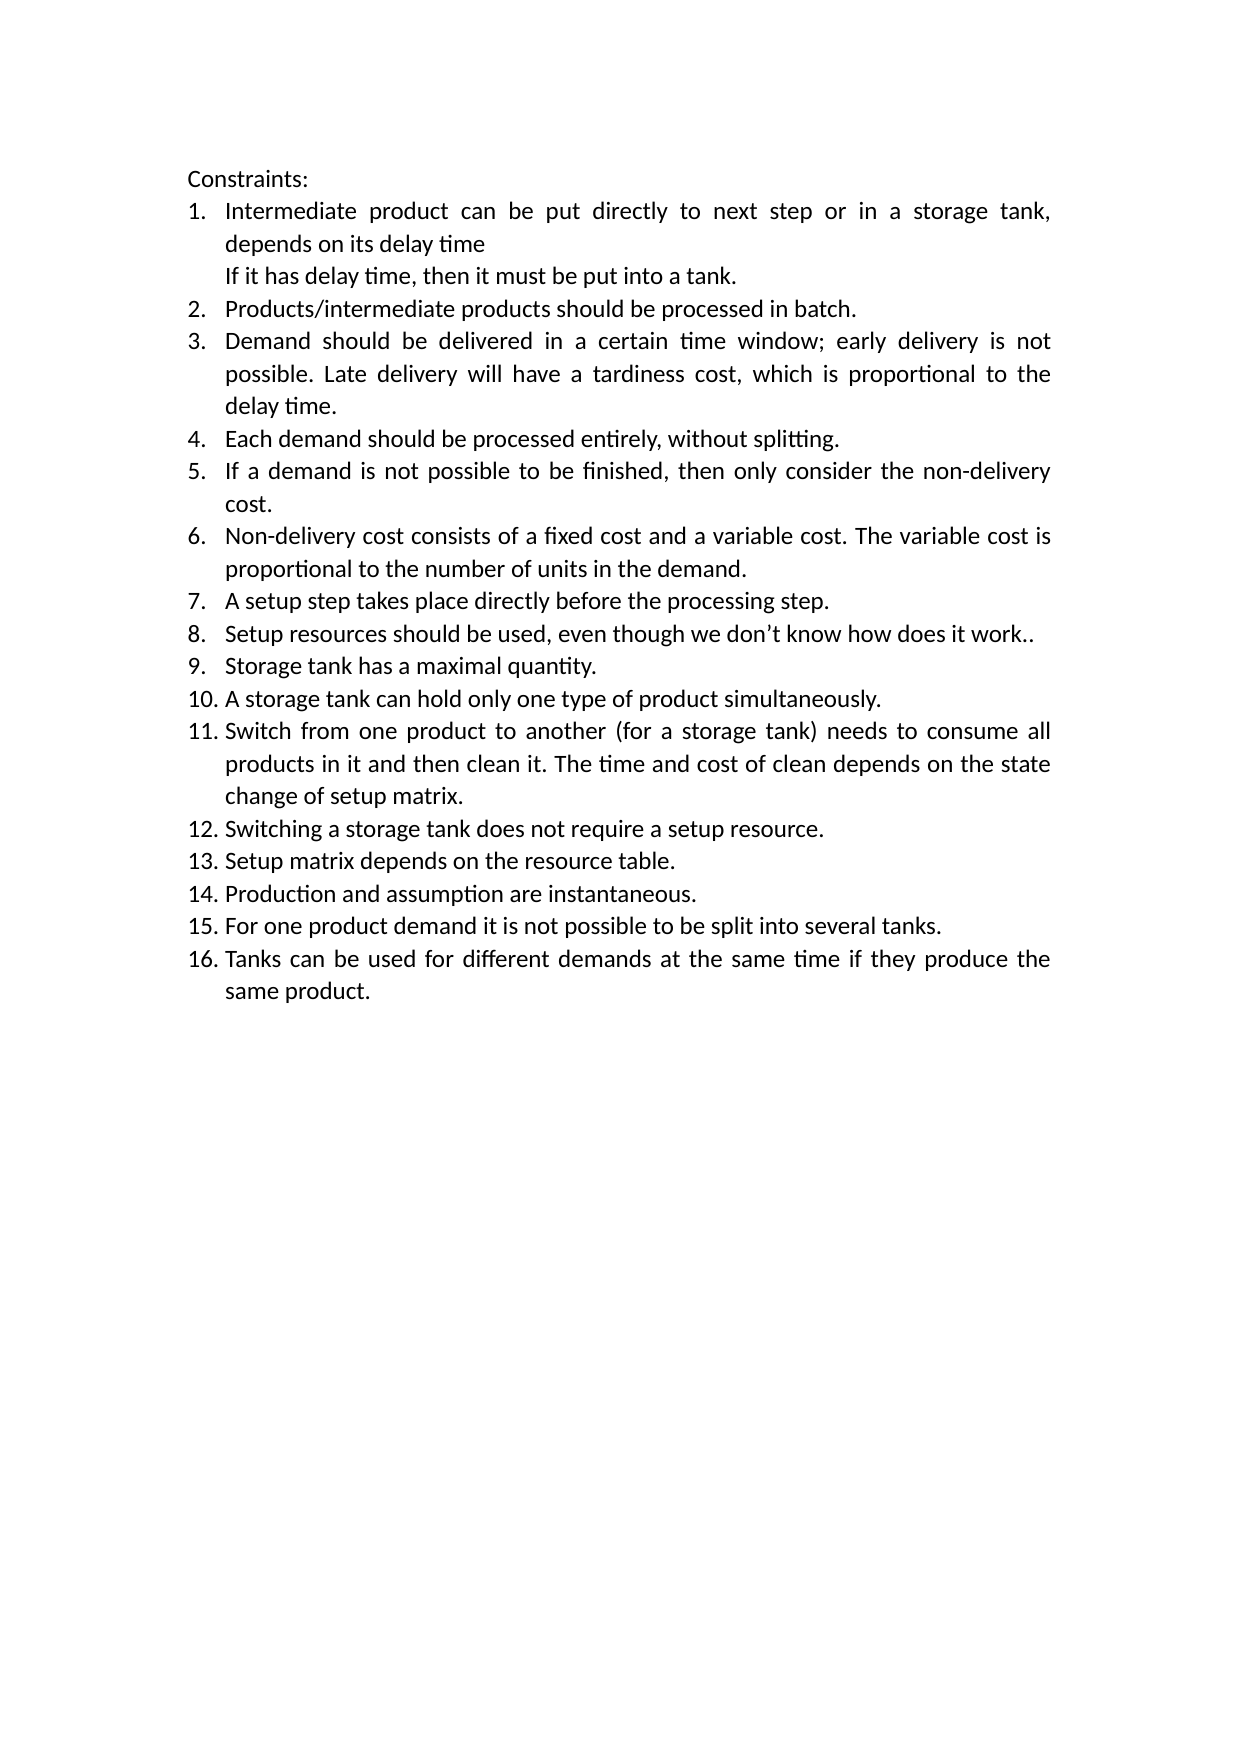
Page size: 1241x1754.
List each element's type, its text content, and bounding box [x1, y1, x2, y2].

list For one product demand it is not possible to be split into several tanks. [187, 909, 1053, 942]
list Storage tank has a maximal quantity. [187, 649, 1053, 682]
list Non-delivery cost consists of a fixed cost and a variable cost. The variable cost is proportional to the number of units in the demand. [187, 519, 1053, 584]
list Products/intermediate products should be processed in batch. [187, 292, 1053, 324]
list Setup resources should be used, even though we don’t know how does it work.. [187, 617, 1053, 649]
list A storage tank can hold only one type of product simultaneously. [187, 682, 1053, 714]
list Switch from one product to another (for a storage tank) needs to consume all products in it and then clean it. The time and cost of clean depends on the state change of setup matrix. [187, 714, 1053, 812]
list A setup step takes place directly before the processing step. [187, 584, 1053, 617]
list If it has delay time, then it must be put into a tank. [225, 259, 1053, 292]
list Setup matrix depends on the resource table. [187, 844, 1053, 877]
list If a demand is not possible to be finished, then only consider the non-delivery cost. [187, 454, 1053, 519]
list Each demand should be processed entirely, without splitting. [187, 422, 1053, 454]
list Intermediate product can be put directly to next step or in a storage tank, depends on its delay time [187, 194, 1053, 259]
list Tanks can be used for different demands at the same time if they produce the same product. [187, 942, 1053, 1007]
text Constraints: [187, 162, 1053, 194]
list Demand should be delivered in a certain time window; early delivery is not possible. Late delivery will have a tardiness cost, which is proportional to the delay time. [187, 324, 1053, 422]
list Production and assumption are instantaneous. [187, 877, 1053, 909]
list Switching a storage tank does not require a setup resource. [187, 812, 1053, 844]
